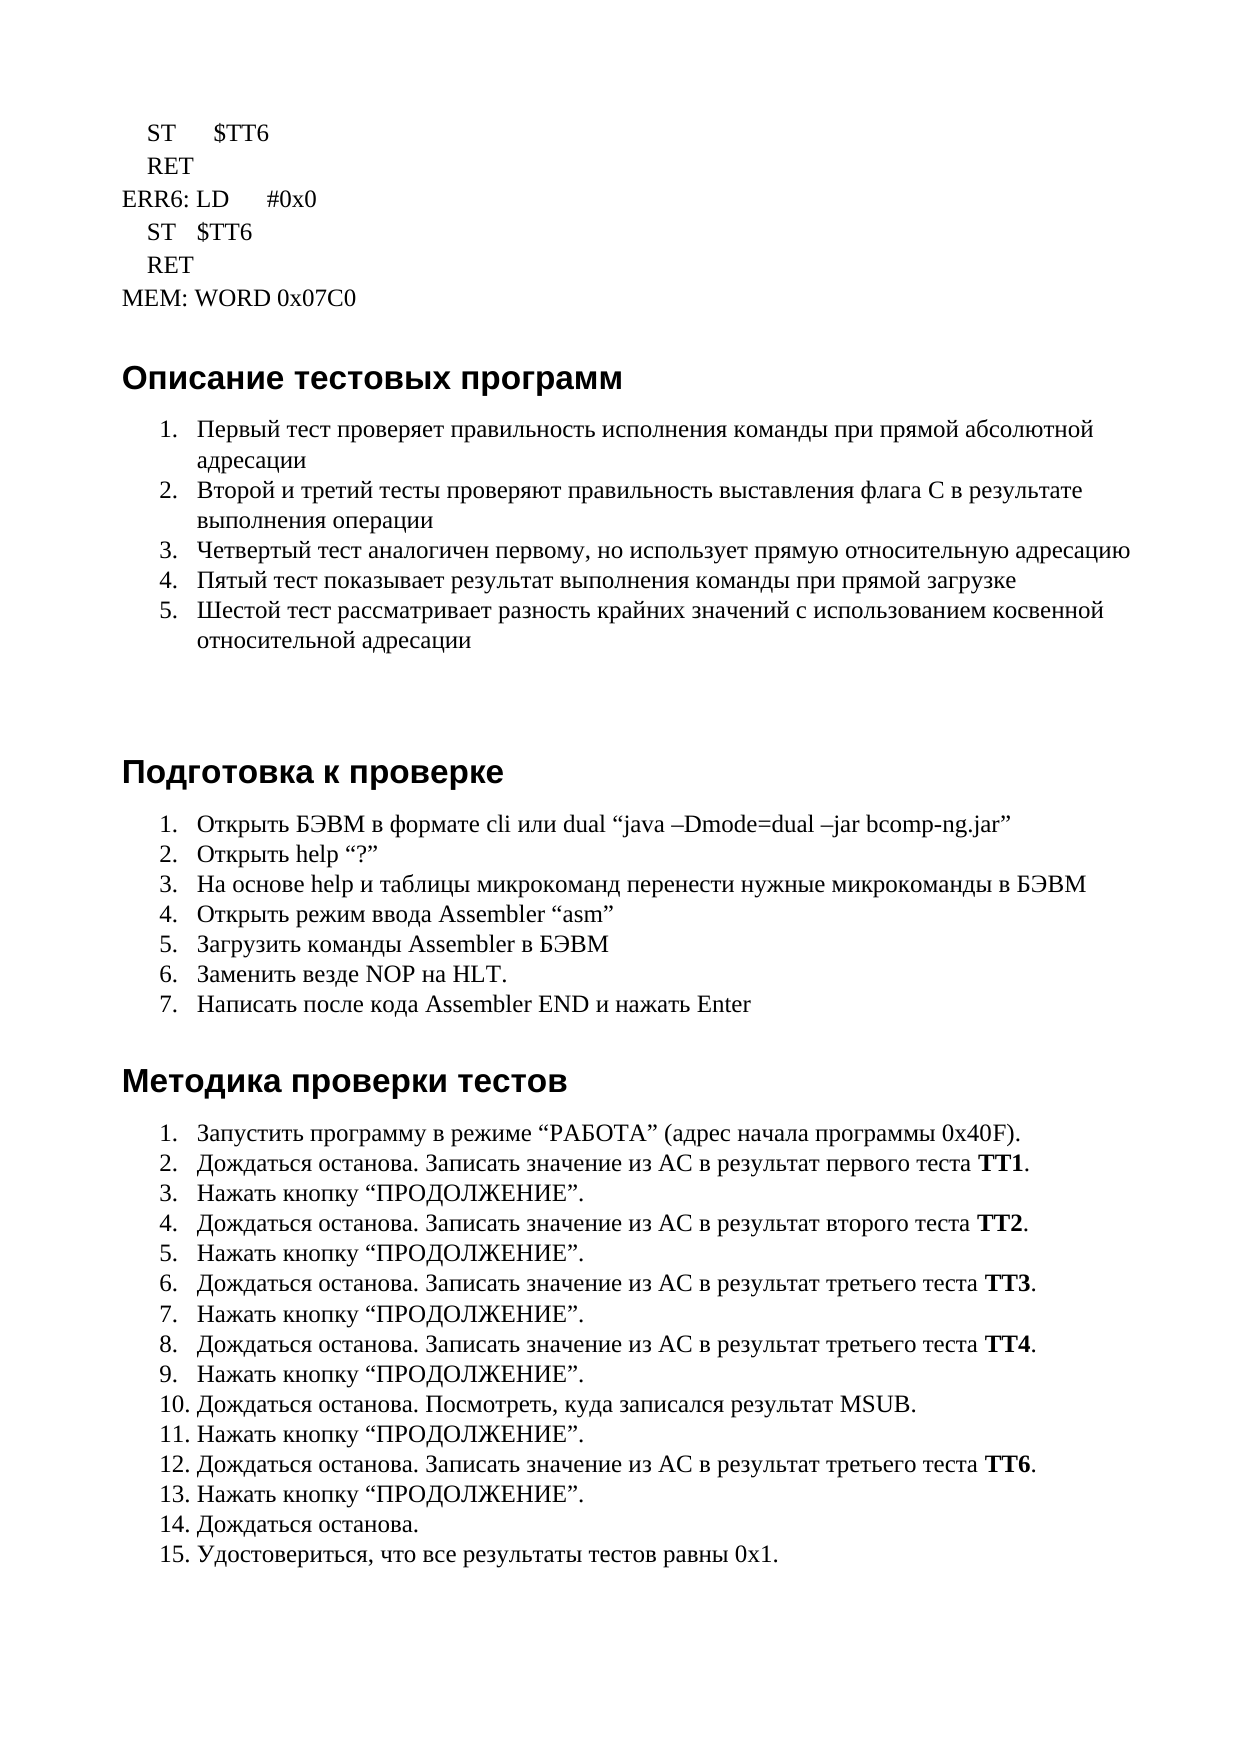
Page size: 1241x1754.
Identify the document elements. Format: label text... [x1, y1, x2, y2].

list Нажать кнопку “ПРОДОЛЖЕНИЕ”. [159, 1178, 1152, 1207]
text RET [122, 151, 1152, 180]
list На основе help и таблицы микрокоманд перенести нужные микрокоманды в БЭВМ [159, 869, 1152, 898]
list Нажать кнопку “ПРОДОЛЖЕНИЕ”. [159, 1238, 1152, 1267]
list Шестой тест рассматривает разность крайних значений с использованием косвенной относительной адресации [159, 595, 1152, 654]
list Пятый тест показывает результат выполнения команды при прямой загрузке [159, 565, 1152, 594]
list Открыть режим ввода Assembler “asm” [159, 899, 1152, 928]
list Нажать кнопку “ПРОДОЛЖЕНИЕ”. [159, 1299, 1152, 1327]
subtitle Подготовка к проверке [122, 752, 1152, 791]
list Открыть БЭВМ в формате cli или dual “java –Dmode=dual –jar bcomp-ng.jar” [159, 809, 1152, 838]
list Дождаться останова. Записать значение из АС в результат третьего теста ТТ4. [159, 1329, 1152, 1357]
list Написать после кода Assembler END и нажать Enter [159, 989, 1152, 1018]
list Запустить программу в режиме “РАБОТА” (адрес начала программы 0х40F). [159, 1118, 1152, 1147]
list Удостовериться, что все результаты тестов равны 0x1. [159, 1539, 1152, 1568]
list Дождаться останова. Посмотреть, куда записался результат MSUB. [159, 1389, 1152, 1418]
list Заменить везде NOP на HLT. [159, 959, 1152, 988]
list Дождаться останова. [159, 1509, 1152, 1538]
list Дождаться останова. Записать значение из АС в результат второго теста ТТ2. [159, 1208, 1152, 1237]
text ERR6: LD #0x0 [122, 184, 1152, 213]
list Четвертый тест аналогичен первому, но использует прямую относительную адресацию [159, 535, 1152, 564]
text MEM: WORD 0x07C0 [122, 283, 1152, 312]
list Первый тест проверяет правильность исполнения команды при прямой абсолютной адресации [159, 414, 1152, 473]
subtitle Описание тестовых программ [122, 358, 1152, 396]
list Нажать кнопку “ПРОДОЛЖЕНИЕ”. [159, 1479, 1152, 1508]
text ST $TT6 [122, 217, 1152, 246]
list Нажать кнопку “ПРОДОЛЖЕНИЕ”. [159, 1359, 1152, 1388]
list Второй и третий тесты проверяют правильность выставления флага C в результате выполнения операции [159, 475, 1152, 534]
list Открыть help “?” [159, 839, 1152, 868]
text ST $TT6 [122, 118, 1152, 147]
list Загрузить команды Assembler в БЭВМ [159, 929, 1152, 958]
text RET [122, 250, 1152, 279]
list Нажать кнопку “ПРОДОЛЖЕНИЕ”. [159, 1419, 1152, 1448]
list Дождаться останова. Записать значение из АС в результат первого теста ТТ1. [159, 1148, 1152, 1177]
subtitle Методика проверки тестов [122, 1061, 1152, 1100]
list Дождаться останова. Записать значение из АС в результат третьего теста ТТ3. [159, 1268, 1152, 1297]
list Дождаться останова. Записать значение из АС в результат третьего теста ТТ6. [159, 1449, 1152, 1478]
